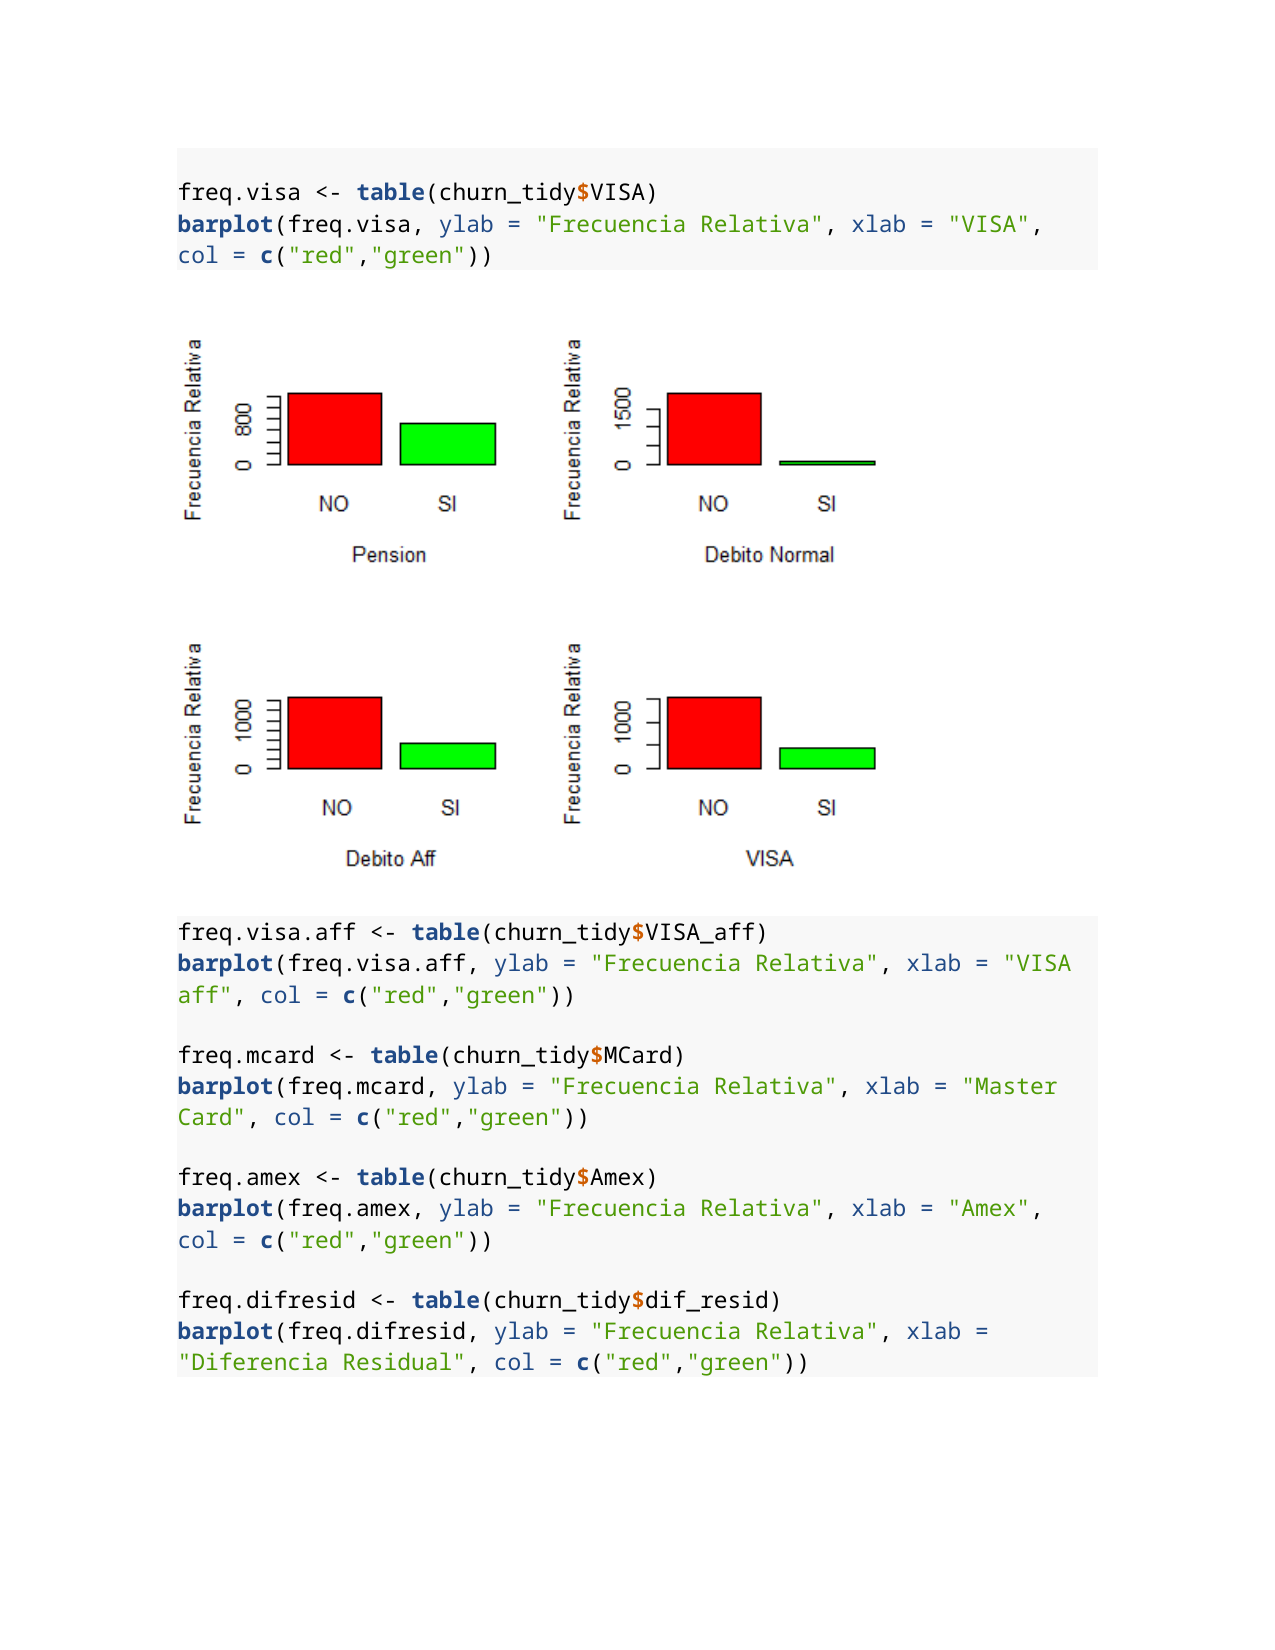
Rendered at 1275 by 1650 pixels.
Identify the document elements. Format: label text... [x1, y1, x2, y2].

text freq.visa.aff <- table(churn_tidy$VISA_aff) barplot(freq.visa.aff, ylab = "Frecuencia Relativa", xlab = "VISA aff", col = c("red","green")) freq.mcard <- table(churn_tidy$MCard) barplot(freq.mcard, ylab = "Frecuencia Relativa", xlab = "Master Card", col = c("red","green")) freq.amex <- table(churn_tidy$Amex) barplot(freq.amex, ylab = "Frecuencia Relativa", xlab = "Amex", col = c("red","green")) freq.difresid <- table(churn_tidy$dif_resid) barplot(freq.difresid, ylab = "Frecuencia Relativa", xlab = "Diferencia Residual", col = c("red","green")) [177, 916, 1098, 1377]
picture [177, 291, 935, 898]
